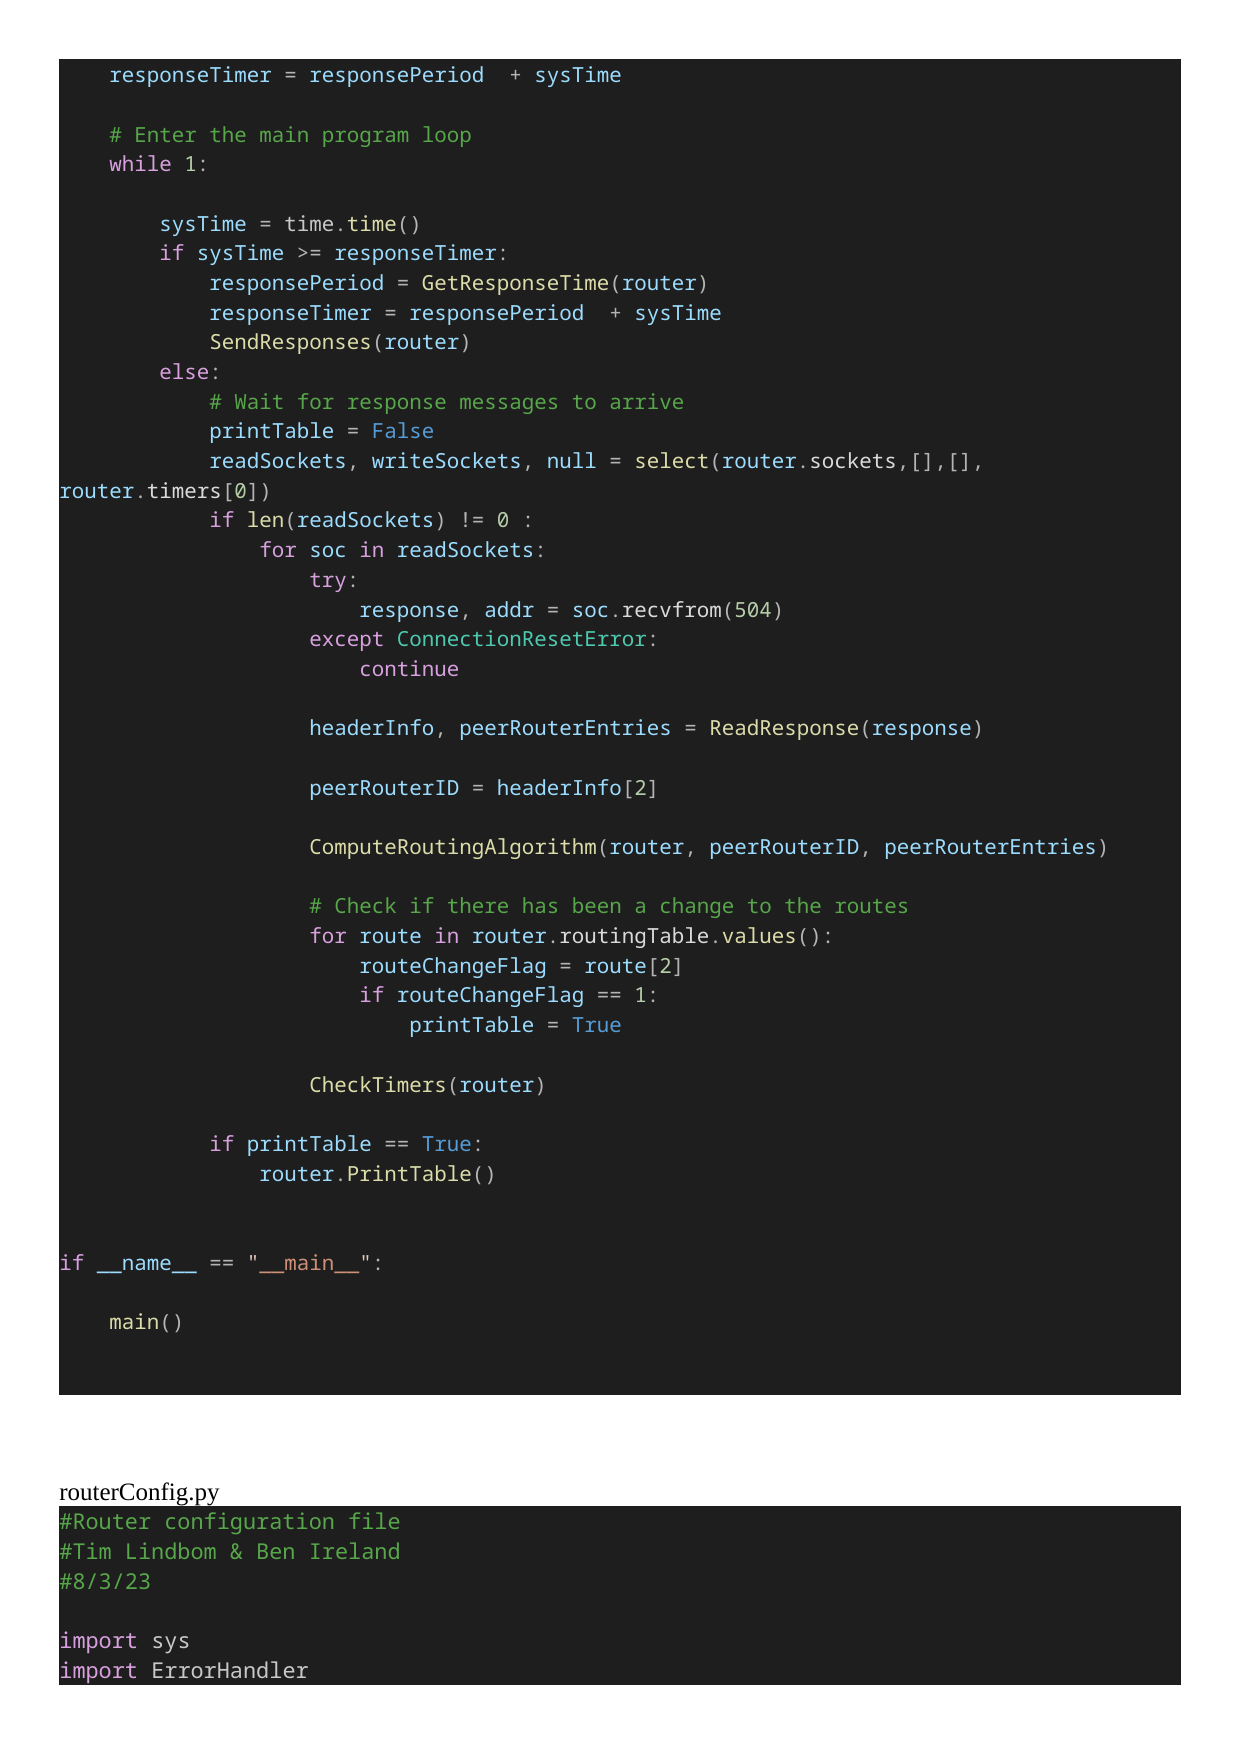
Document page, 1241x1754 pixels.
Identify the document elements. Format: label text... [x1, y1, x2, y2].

text headerInfo, peerRouterEntries = ReadResponse(response) [59, 712, 1181, 742]
text try: [59, 564, 1181, 593]
text ComputeRoutingAlgorithm(router, peerRouterID, peerRouterEntries) [59, 831, 1181, 861]
text if __name__ == "__main__": [59, 1247, 1181, 1276]
text responseTimer = responsePeriod + sysTime [59, 297, 1181, 326]
text import ErrorHandler [59, 1655, 1181, 1685]
text if printTable == True: [59, 1128, 1181, 1157]
text CheckTimers(router) [59, 1068, 1181, 1098]
text printTable = False [59, 415, 1181, 445]
text if len(readSockets) != 0 : [59, 504, 1181, 534]
text if routeChangeFlag == 1: [59, 979, 1181, 1009]
text else: [59, 356, 1181, 386]
text import sys [59, 1625, 1181, 1655]
text routeChangeFlag = route[2] [59, 950, 1181, 979]
text for route in router.routingTable.values(): [59, 920, 1181, 950]
text for soc in readSockets: [59, 534, 1181, 564]
text responseTimer = responsePeriod + sysTime [59, 59, 1181, 89]
text #8/3/23 [59, 1566, 1181, 1596]
text sysTime = time.time() [59, 207, 1181, 237]
text responsePeriod = GetResponseTime(router) [59, 267, 1181, 297]
text peerRouterID = headerInfo[2] [59, 772, 1181, 801]
text # Check if there has been a change to the routes [59, 890, 1181, 920]
text #Tim Lindbom & Ben Ireland [59, 1536, 1181, 1566]
text response, addr = soc.recvfrom(504) [59, 593, 1181, 623]
text if sysTime >= responseTimer: [59, 237, 1181, 267]
text while 1: [59, 148, 1181, 178]
text routerConfig.py [59, 1477, 1181, 1506]
text except ConnectionResetError: [59, 623, 1181, 653]
text continue [59, 653, 1181, 682]
text # Enter the main program loop [59, 118, 1181, 148]
text printTable = True [59, 1009, 1181, 1039]
text SendResponses(router) [59, 326, 1181, 356]
text router.PrintTable() [59, 1157, 1181, 1187]
text # Wait for response messages to arrive [59, 386, 1181, 415]
text main() [59, 1306, 1181, 1336]
text #Router configuration file [59, 1506, 1181, 1536]
text readSockets, writeSockets, null = select(router.sockets,[],[], router.timers[0]) [59, 445, 1181, 504]
